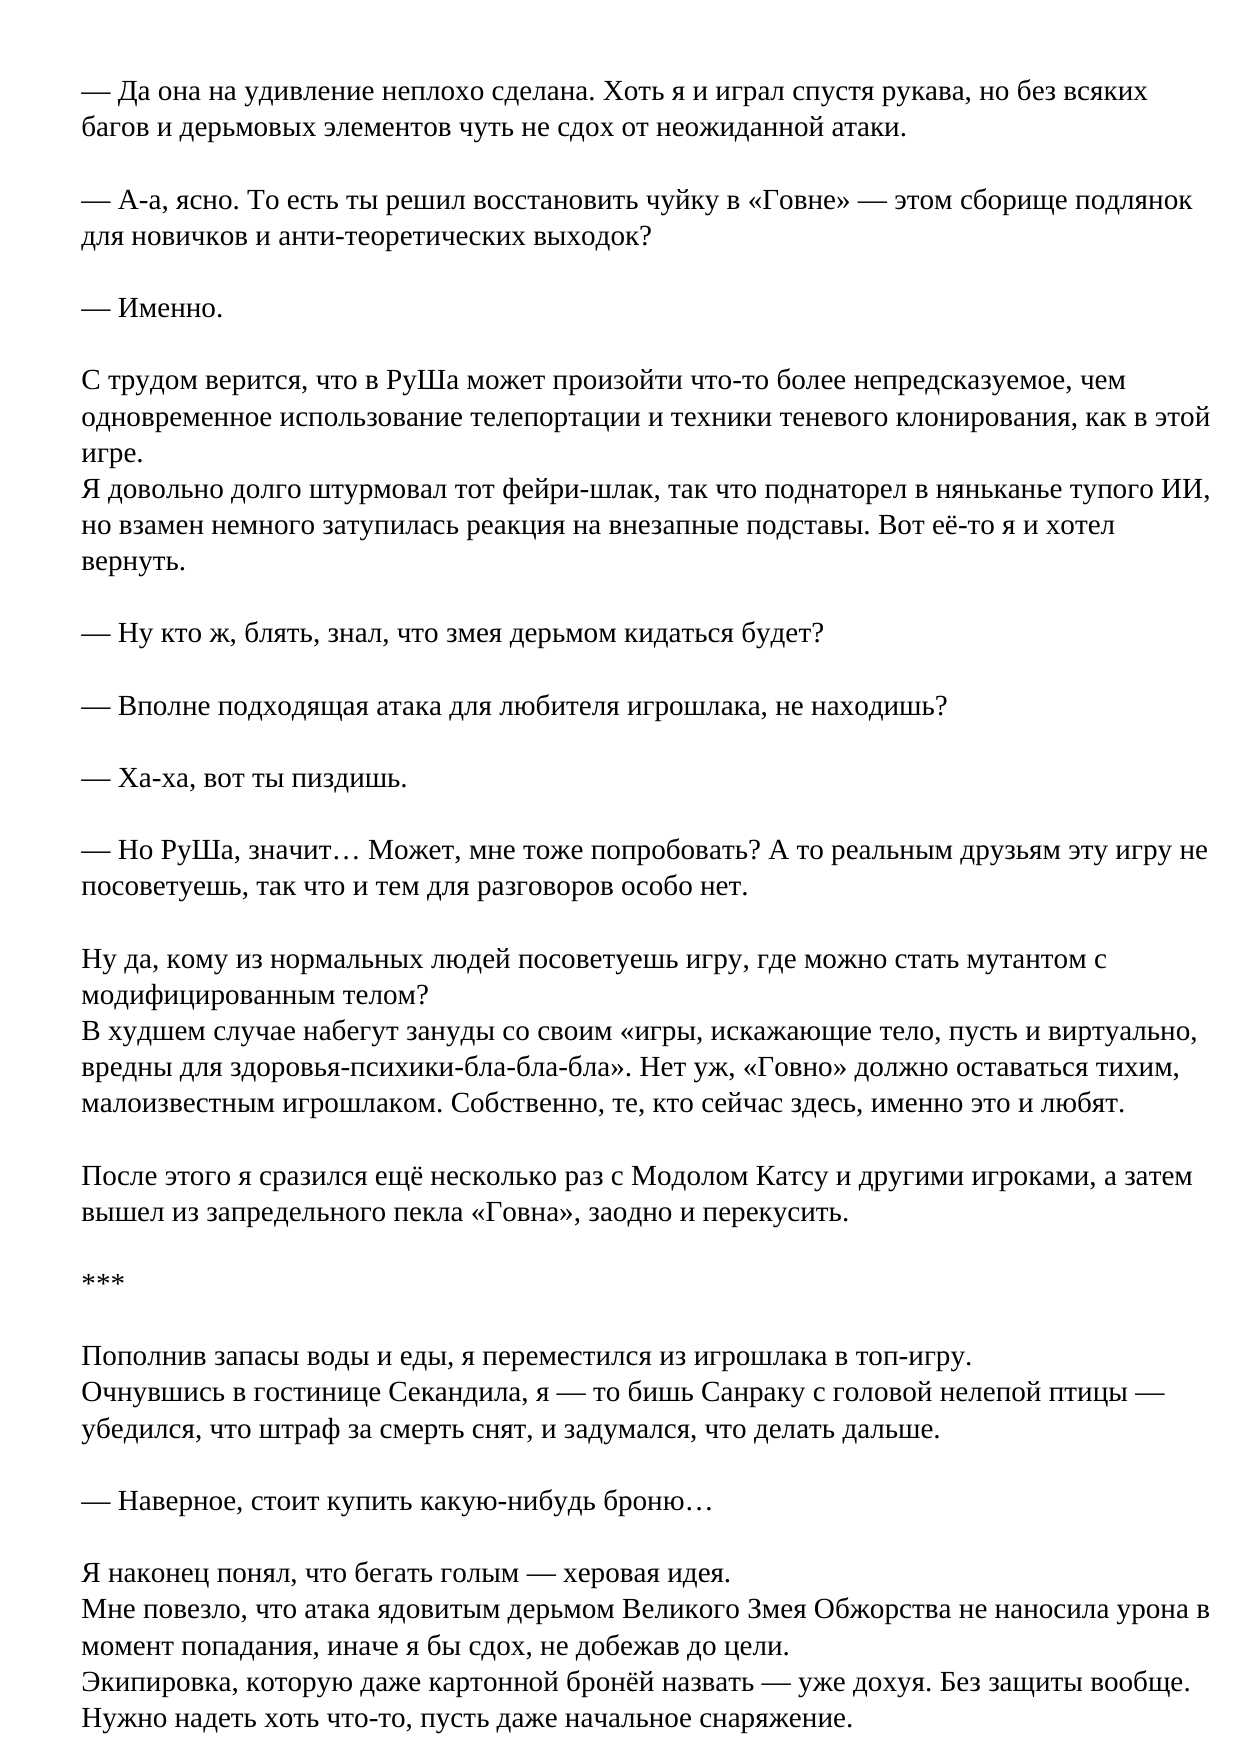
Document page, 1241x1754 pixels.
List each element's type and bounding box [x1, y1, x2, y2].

text [81, 37, 1215, 1733]
